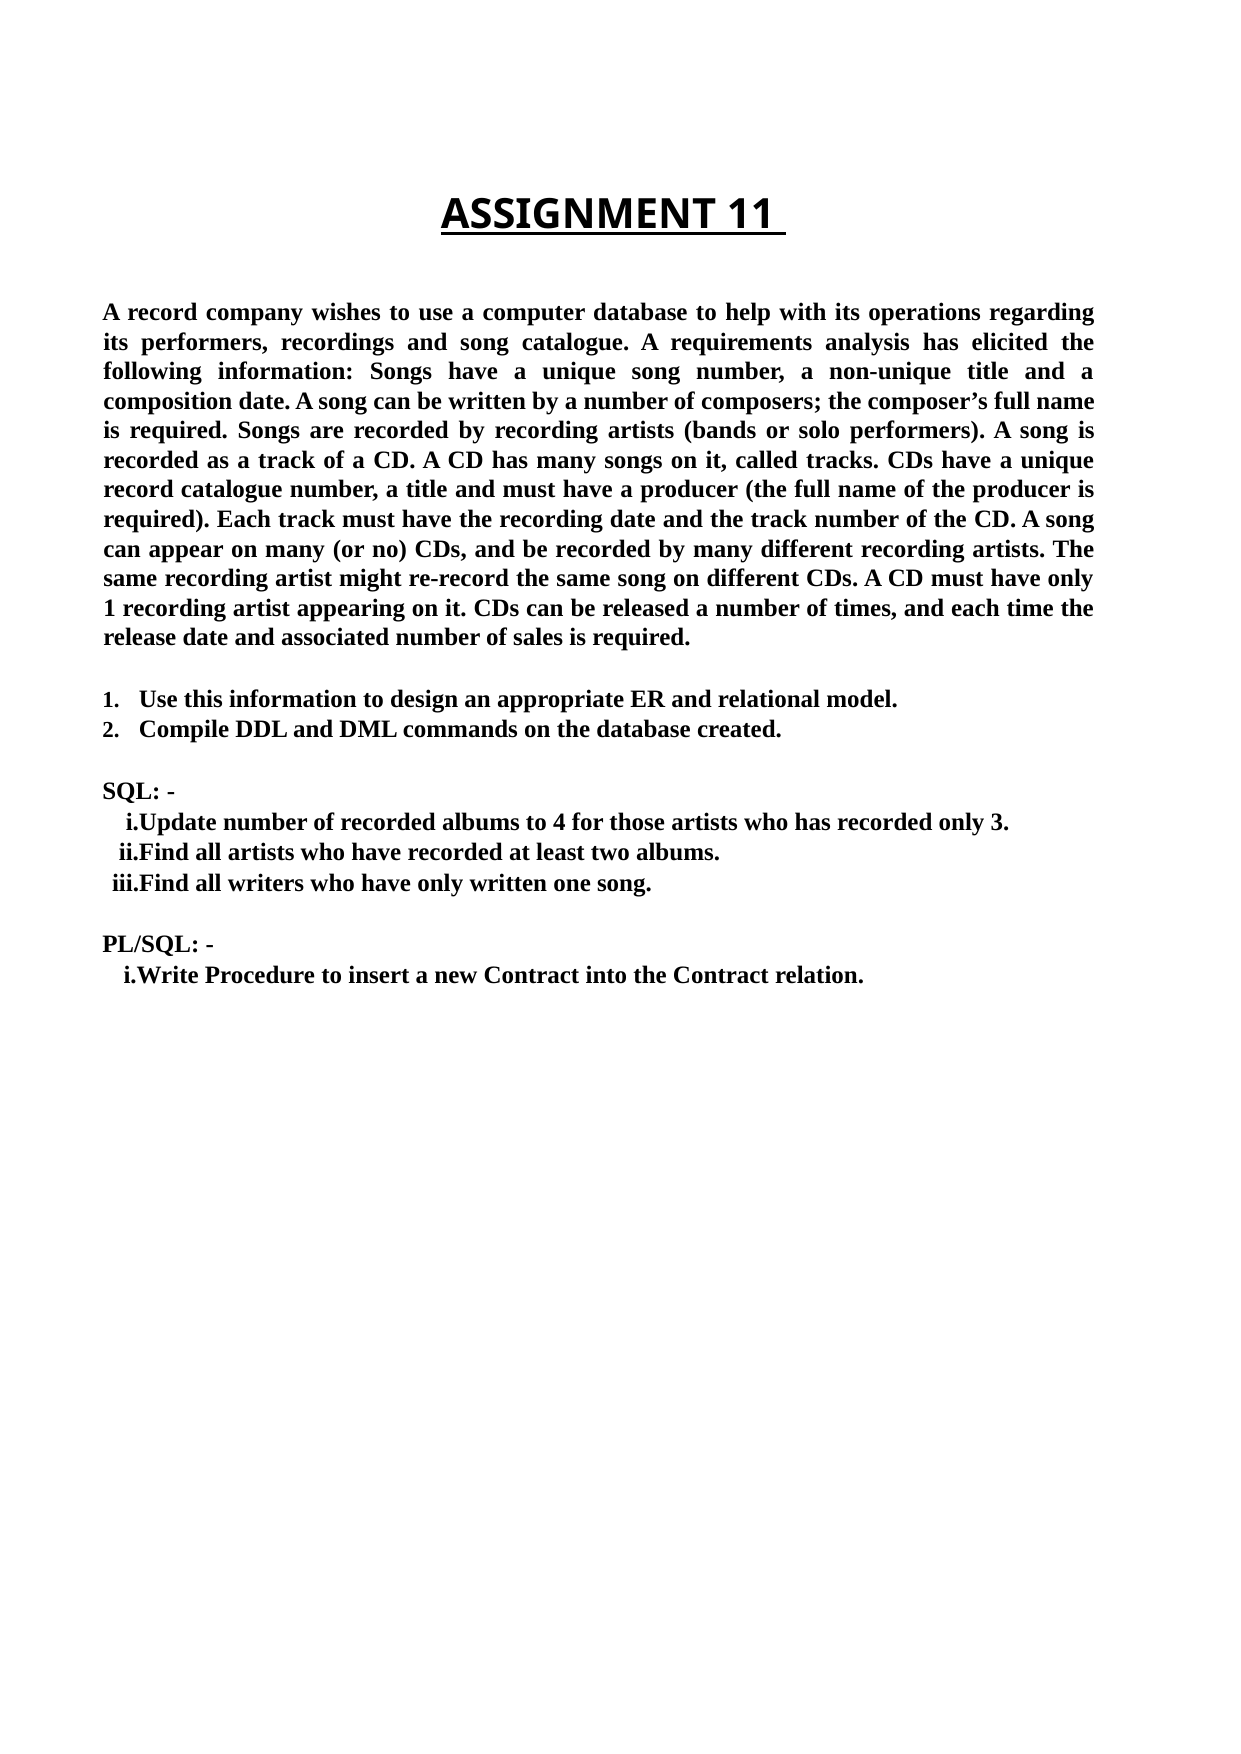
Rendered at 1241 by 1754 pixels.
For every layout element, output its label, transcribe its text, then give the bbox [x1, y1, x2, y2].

list Use this information to design an appropriate ER and relational model. [102, 684, 1058, 713]
text ASSIGNMENT 11 [441, 184, 1058, 241]
text ii.Find all artists who have recorded at least two albums. [119, 837, 1058, 866]
text iii.Find all writers who have only written one song. [112, 868, 1058, 896]
text PL/SQL: - [102, 929, 1058, 958]
text SQL: - [102, 776, 1058, 805]
text i.Write Procedure to insert a new Contract into the Contract relation. [75, 960, 1165, 988]
list Compile DDL and DML commands on the database created. [102, 714, 1058, 743]
text i.Update number of recorded albums to 4 for those artists who has recorded only 3. [126, 807, 1058, 835]
text A record company wishes to use a computer database to help with its operations regarding its performers, recordings and song catalogue. A requirements analysis has elicited the following information: Songs have a unique song number, a non-unique title and a composition date. A song can be written by a number of composers; the composer’s full name is required. Songs are recorded by recording artists (bands or solo performers). A song is recorded as a track of a CD. A CD has many songs on it, called tracks. CDs have a unique record catalogue number, a title and must have a producer (the full name of the producer is required). Each track must have the recording date and the track number of the CD. A song can appear on many (or no) CDs, and be recorded by many different recording artists. The same recording artist might re-record the same song on different CDs. A CD must have only 1 recording artist appearing on it. CDs can be released a number of times, and each time the release date and associated number of sales is required. [102, 297, 1095, 651]
